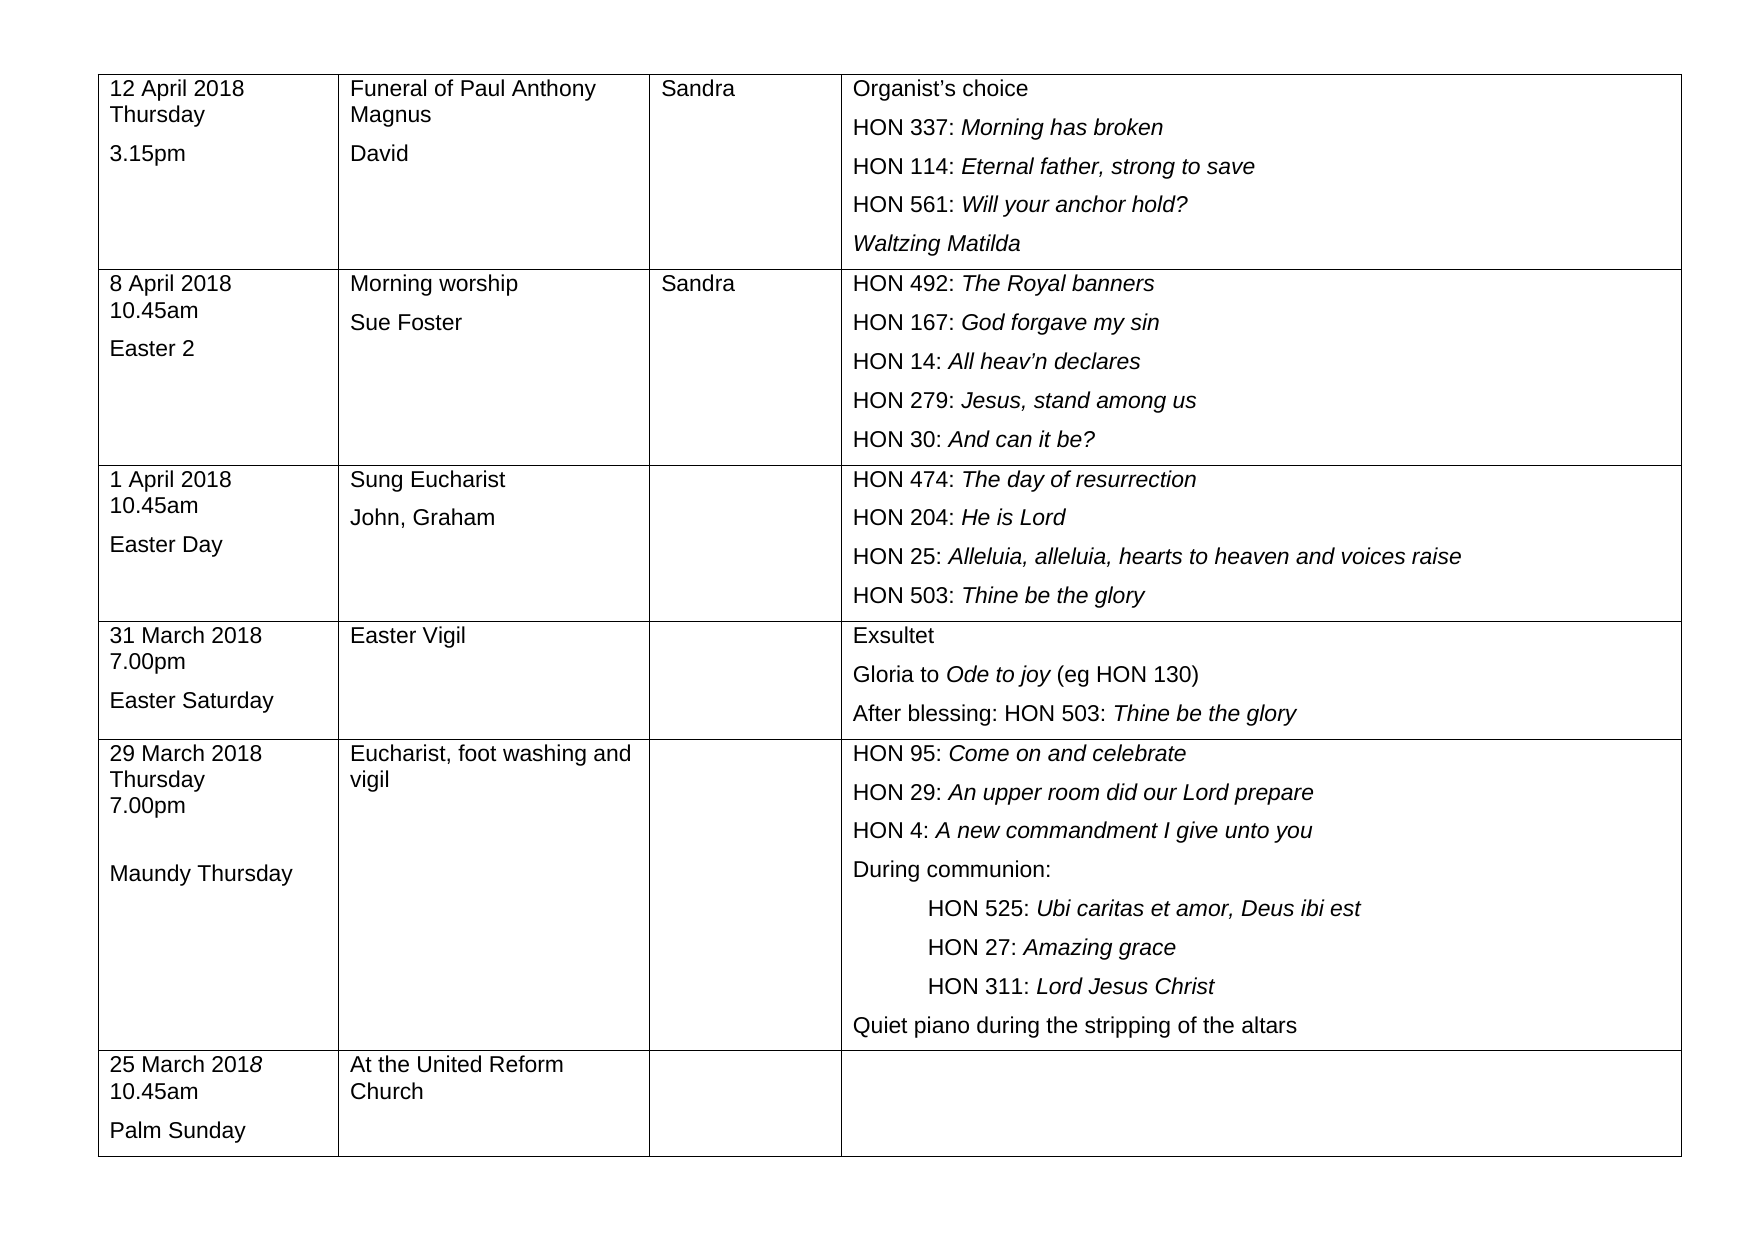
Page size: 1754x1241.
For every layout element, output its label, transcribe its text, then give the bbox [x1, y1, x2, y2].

table_cell Organist’s choice HON 337: Morning has broken HON 114: Eternal father, strong to save HON 561: Will your anchor hold? Waltzing Matilda [842, 75, 1681, 269]
table_cell Exsultet Gloria to Ode to joy (eg HON 130) After blessing: HON 503: Thine be the glory [842, 622, 1681, 738]
table_cell HON 492: The Royal banners HON 167: God forgave my sin HON 14: All heav’n declares HON 279: Jesus, stand among us HON 30: And can it be? [842, 270, 1681, 464]
table_cell Sung Eucharist John, Graham [339, 466, 649, 621]
table_cell Eucharist, foot washing and vigil [339, 740, 649, 1050]
table_cell 12 April 2018 Thursday 3.15pm [99, 75, 338, 269]
table_cell 8 April 2018 10.45am Easter 2 [99, 270, 338, 464]
table_cell Easter Vigil [339, 622, 649, 738]
table_cell Sandra [650, 270, 841, 464]
table_cell [650, 1051, 841, 1156]
table_cell Funeral of Paul Anthony Magnus David [339, 75, 649, 269]
table_cell [842, 1051, 1681, 1156]
table_cell [650, 622, 841, 738]
table_cell HON 474: The day of resurrection HON 204: He is Lord HON 25: Alleluia, alleluia, hearts to heaven and voices raise HON 503: Thine be the glory [842, 466, 1681, 621]
table_cell 1 April 2018 10.45am Easter Day [99, 466, 338, 621]
table_cell Morning worship Sue Foster [339, 270, 649, 464]
table_cell At the United Reform Church [339, 1051, 649, 1156]
table_cell Sandra [650, 75, 841, 269]
table_cell [650, 740, 841, 1050]
table_cell HON 95: Come on and celebrate HON 29: An upper room did our Lord prepare HON 4: A new commandment I give unto you During communion: HON 525: Ubi caritas et amor, Deus ibi est HON 27: Amazing grace HON 311: Lord Jesus Christ Quiet piano during the stripping of the altars [842, 740, 1681, 1050]
table_cell 31 March 2018 7.00pm Easter Saturday [99, 622, 338, 738]
table_cell 25 March 2018 10.45am Palm Sunday [99, 1051, 338, 1156]
table_cell 29 March 2018 Thursday 7.00pm Maundy Thursday [99, 740, 338, 1050]
table_cell [650, 466, 841, 621]
